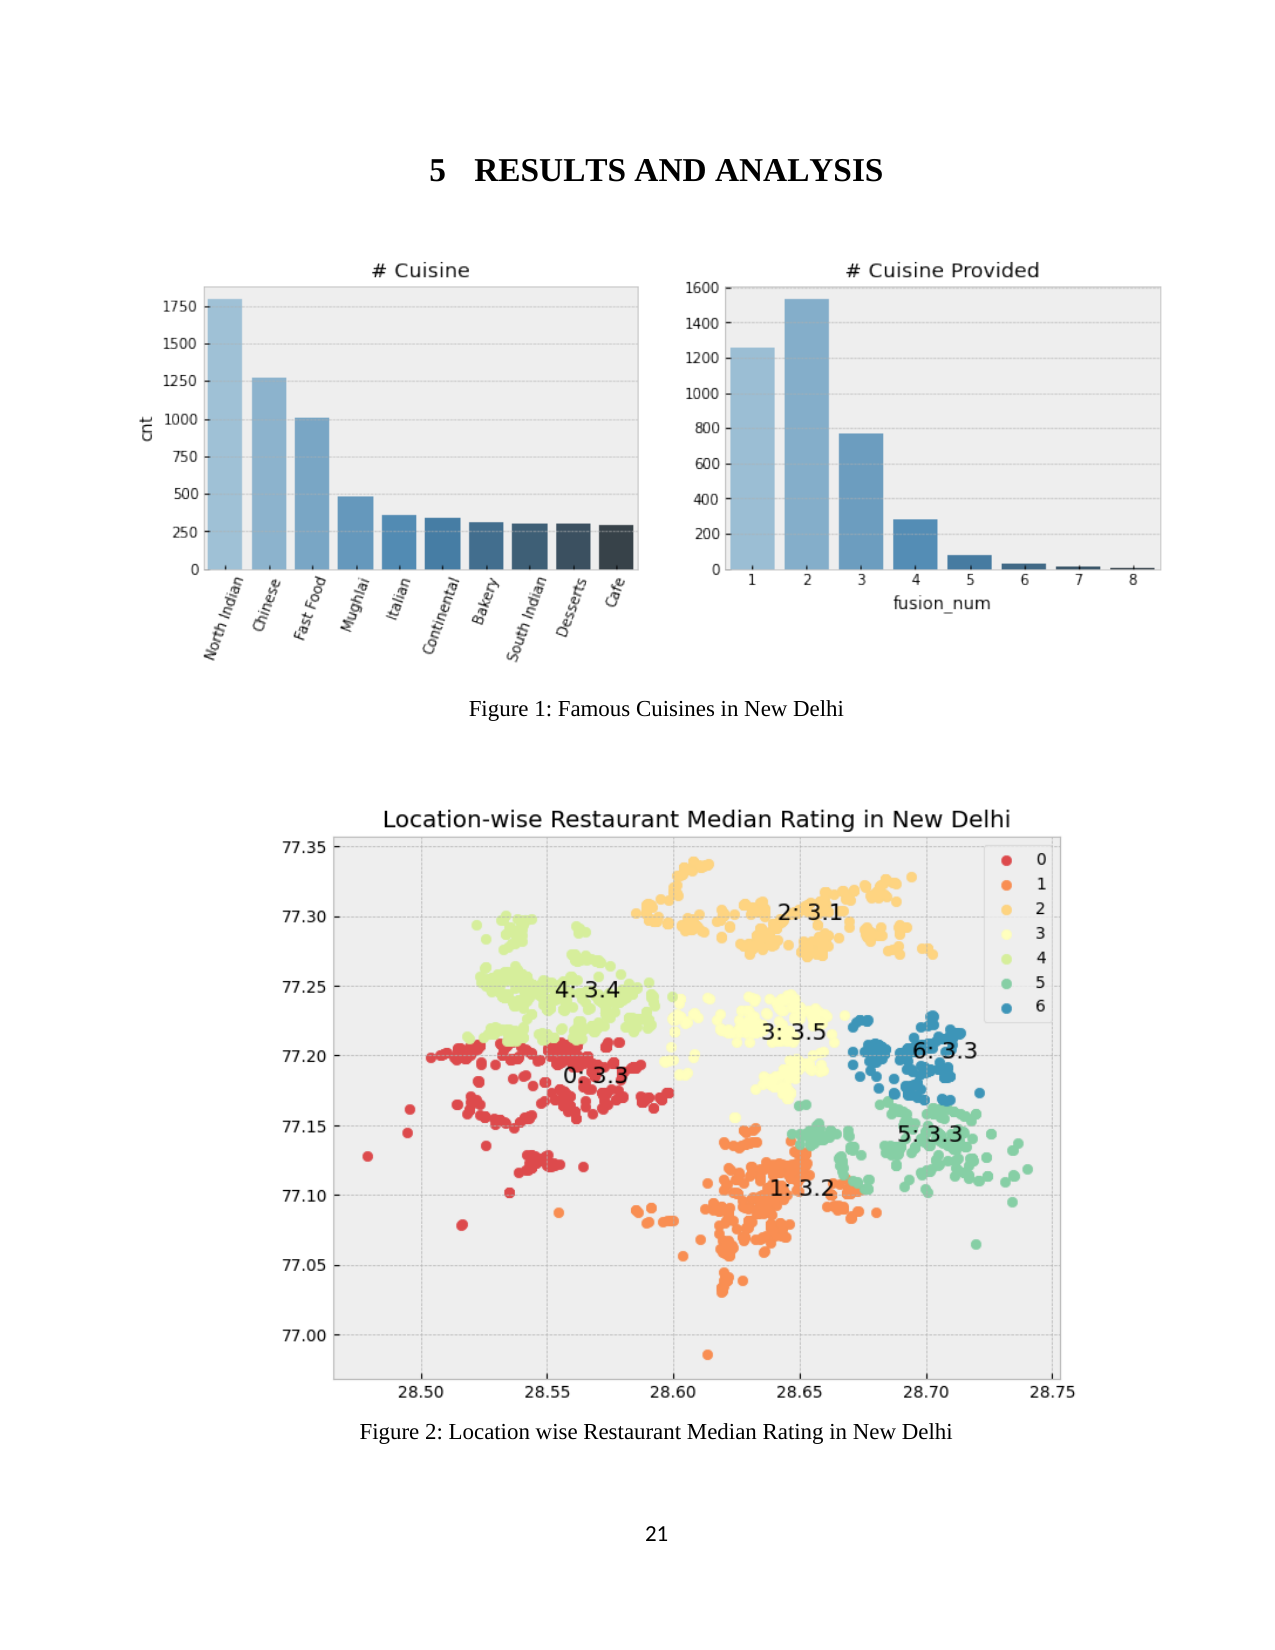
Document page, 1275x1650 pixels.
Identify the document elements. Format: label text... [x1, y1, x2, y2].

text Figure 1: Famous Cuisines in New Delhi [225, 674, 1087, 721]
subtitle RESULTS AND ANALYSIS [225, 150, 1087, 188]
picture [270, 798, 1087, 1413]
picture [128, 252, 1169, 674]
